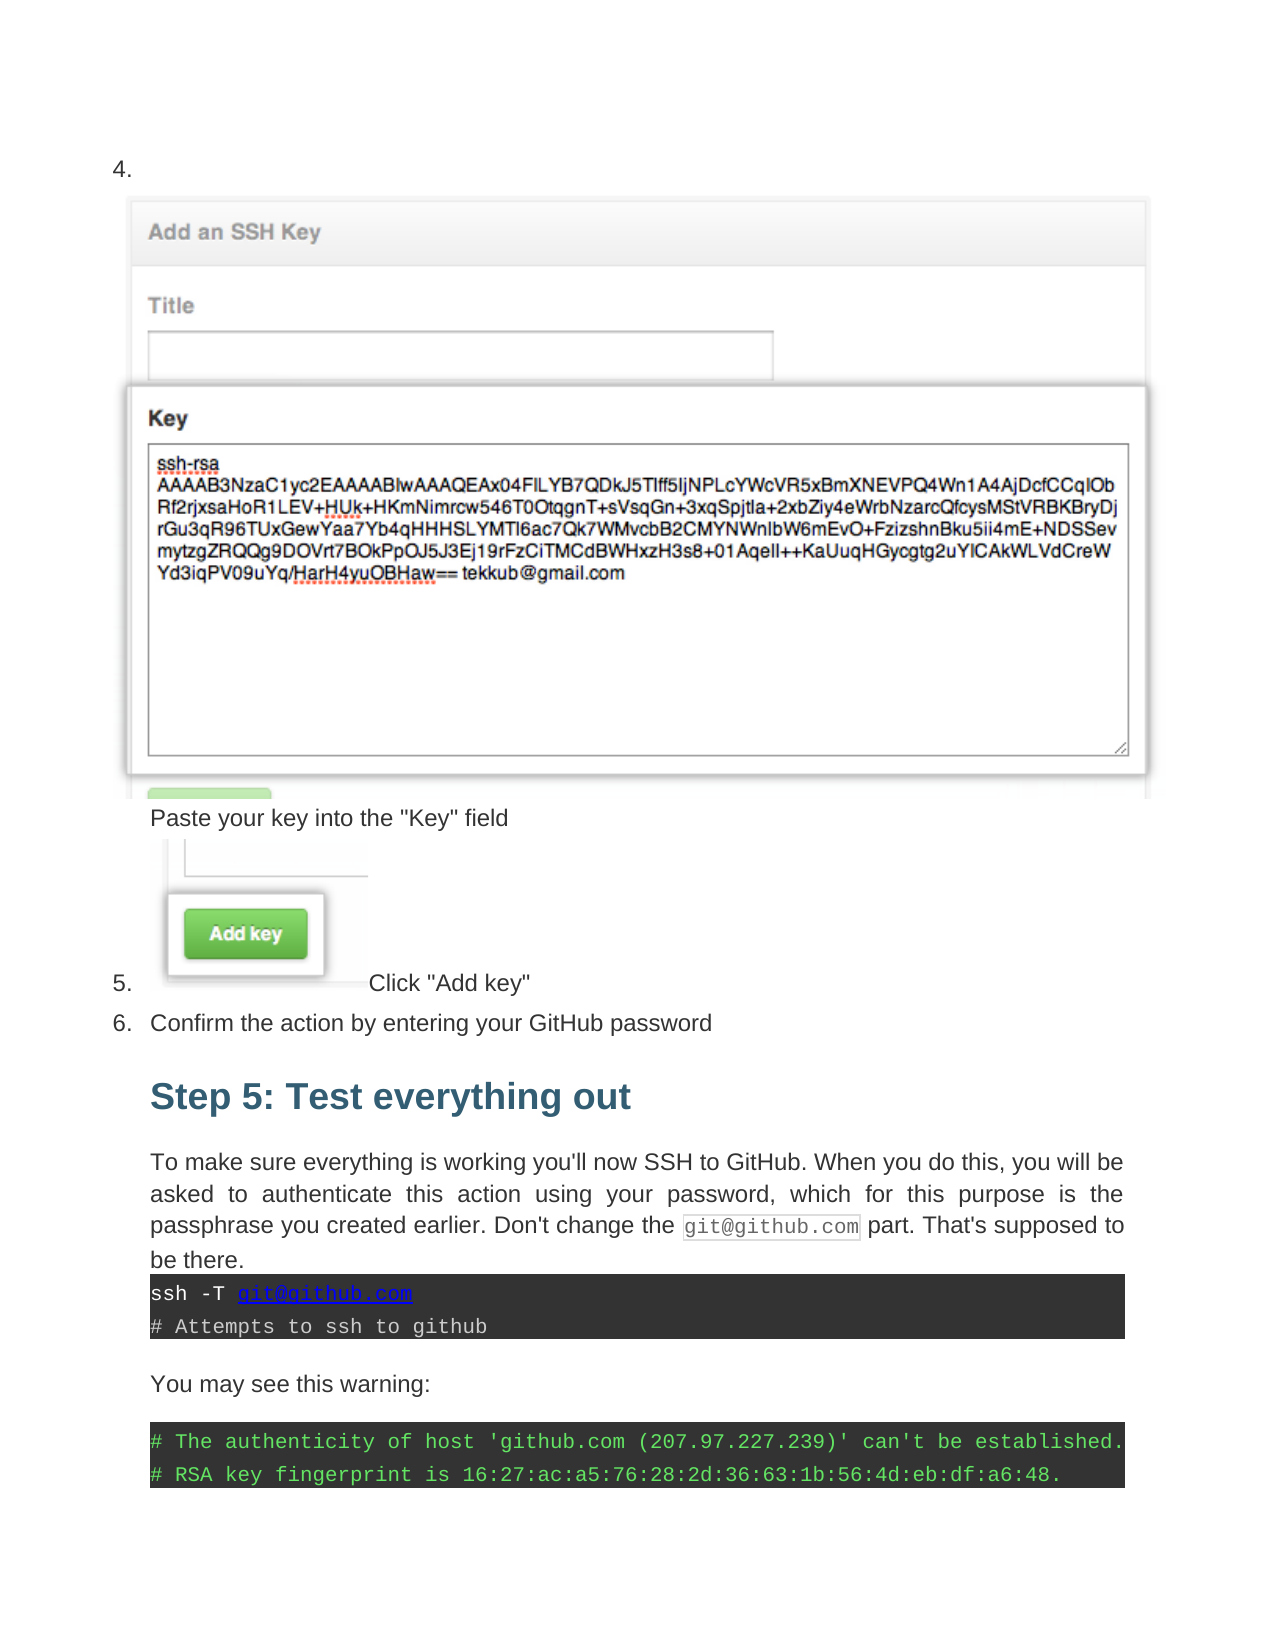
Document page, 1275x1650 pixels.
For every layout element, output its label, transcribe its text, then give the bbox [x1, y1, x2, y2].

text # The authenticity of host 'github.com (207.97.227.239)' can't be established. [150, 1422, 1125, 1455]
text Step 5: Test everything out [150, 1074, 1125, 1117]
picture [150, 839, 369, 991]
list Paste your key into the "Key" field [112, 150, 1125, 182]
text You may see this warning: [150, 1364, 1125, 1397]
list Paste your key into the "Key" field [112, 799, 1125, 831]
text To make sure everything is working you'll now SSH to GitHub. When you do this, you will be asked to authenticate this action using your password, which for this purpose is the passphrase you created earlier. Don't change the git@github.com part. That's supposed to be there. [150, 1142, 1125, 1274]
list Click "Add key" [112, 839, 1125, 996]
picture [112, 182, 1167, 799]
text # Attempts to ssh to github [150, 1306, 1125, 1339]
text ssh -T git@github.com [150, 1274, 1125, 1306]
text # RSA key fingerprint is 16:27:ac:a5:76:28:2d:36:63:1b:56:4d:eb:df:a6:48. [150, 1455, 1125, 1488]
list Confirm the action by entering your GitHub password [112, 1004, 1125, 1037]
